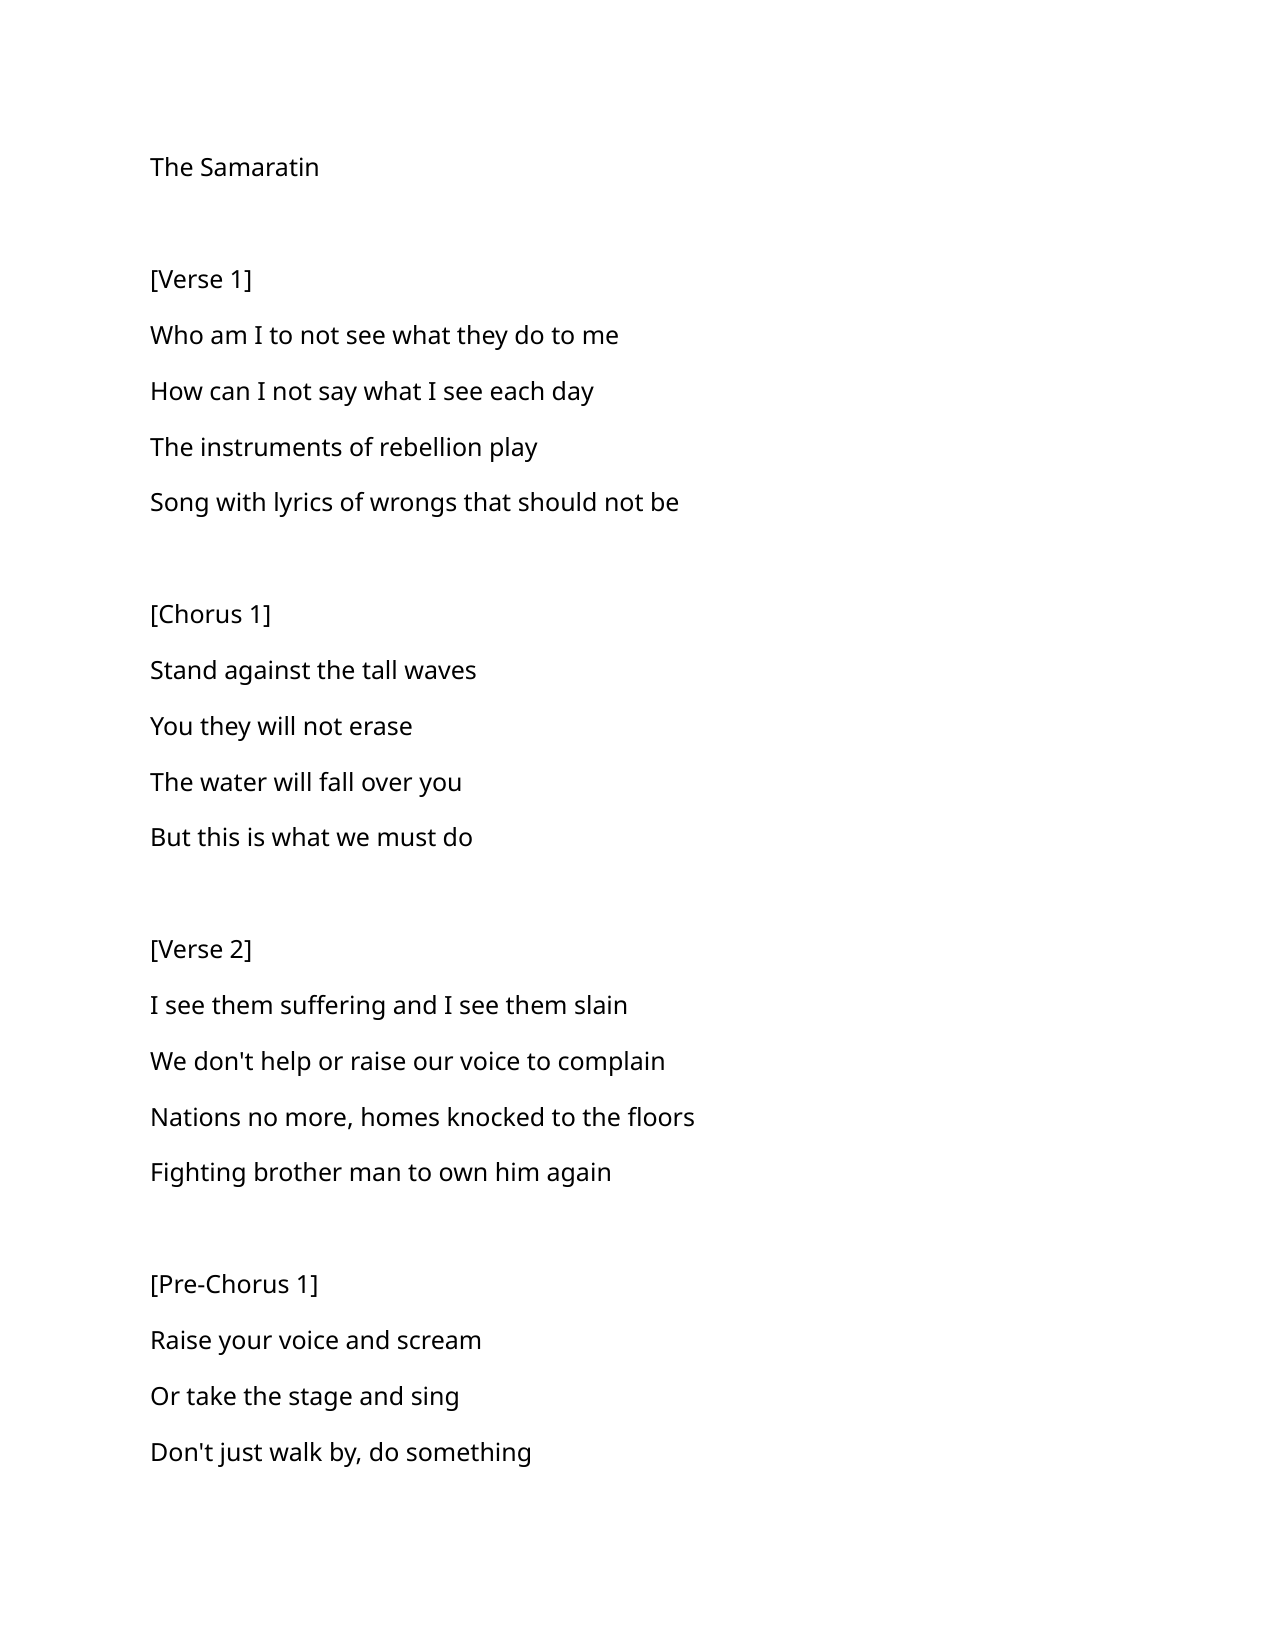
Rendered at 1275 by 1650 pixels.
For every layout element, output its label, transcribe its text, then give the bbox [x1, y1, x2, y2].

text Or take the stage and sing [150, 1378, 1125, 1412]
text You they will not erase [150, 708, 1125, 742]
text We don't help or raise our voice to complain [150, 1043, 1125, 1077]
text [Chorus 1] [150, 597, 1125, 631]
text But this is what we must do [150, 820, 1125, 854]
text I see them suffering and I see them slain [150, 987, 1125, 1022]
text [Verse 2] [150, 932, 1125, 966]
text [Pre-Chorus 1] [150, 1267, 1125, 1301]
text [Verse 1] [150, 262, 1125, 296]
text The instruments of rebellion play [150, 429, 1125, 463]
text Fighting brother man to own him again [150, 1155, 1125, 1189]
text Stand against the tall waves [150, 652, 1125, 687]
text The water will fall over you [150, 764, 1125, 798]
text Song with lyrics of wrongs that should not be [150, 485, 1125, 519]
text The Samaratin [150, 150, 1125, 184]
text Nations no more, homes knocked to the floors [150, 1099, 1125, 1133]
text Who am I to not see what they do to me [150, 317, 1125, 352]
text How can I not say what I see each day [150, 373, 1125, 407]
text Don't just walk by, do something [150, 1434, 1125, 1468]
text Raise your voice and scream [150, 1322, 1125, 1357]
